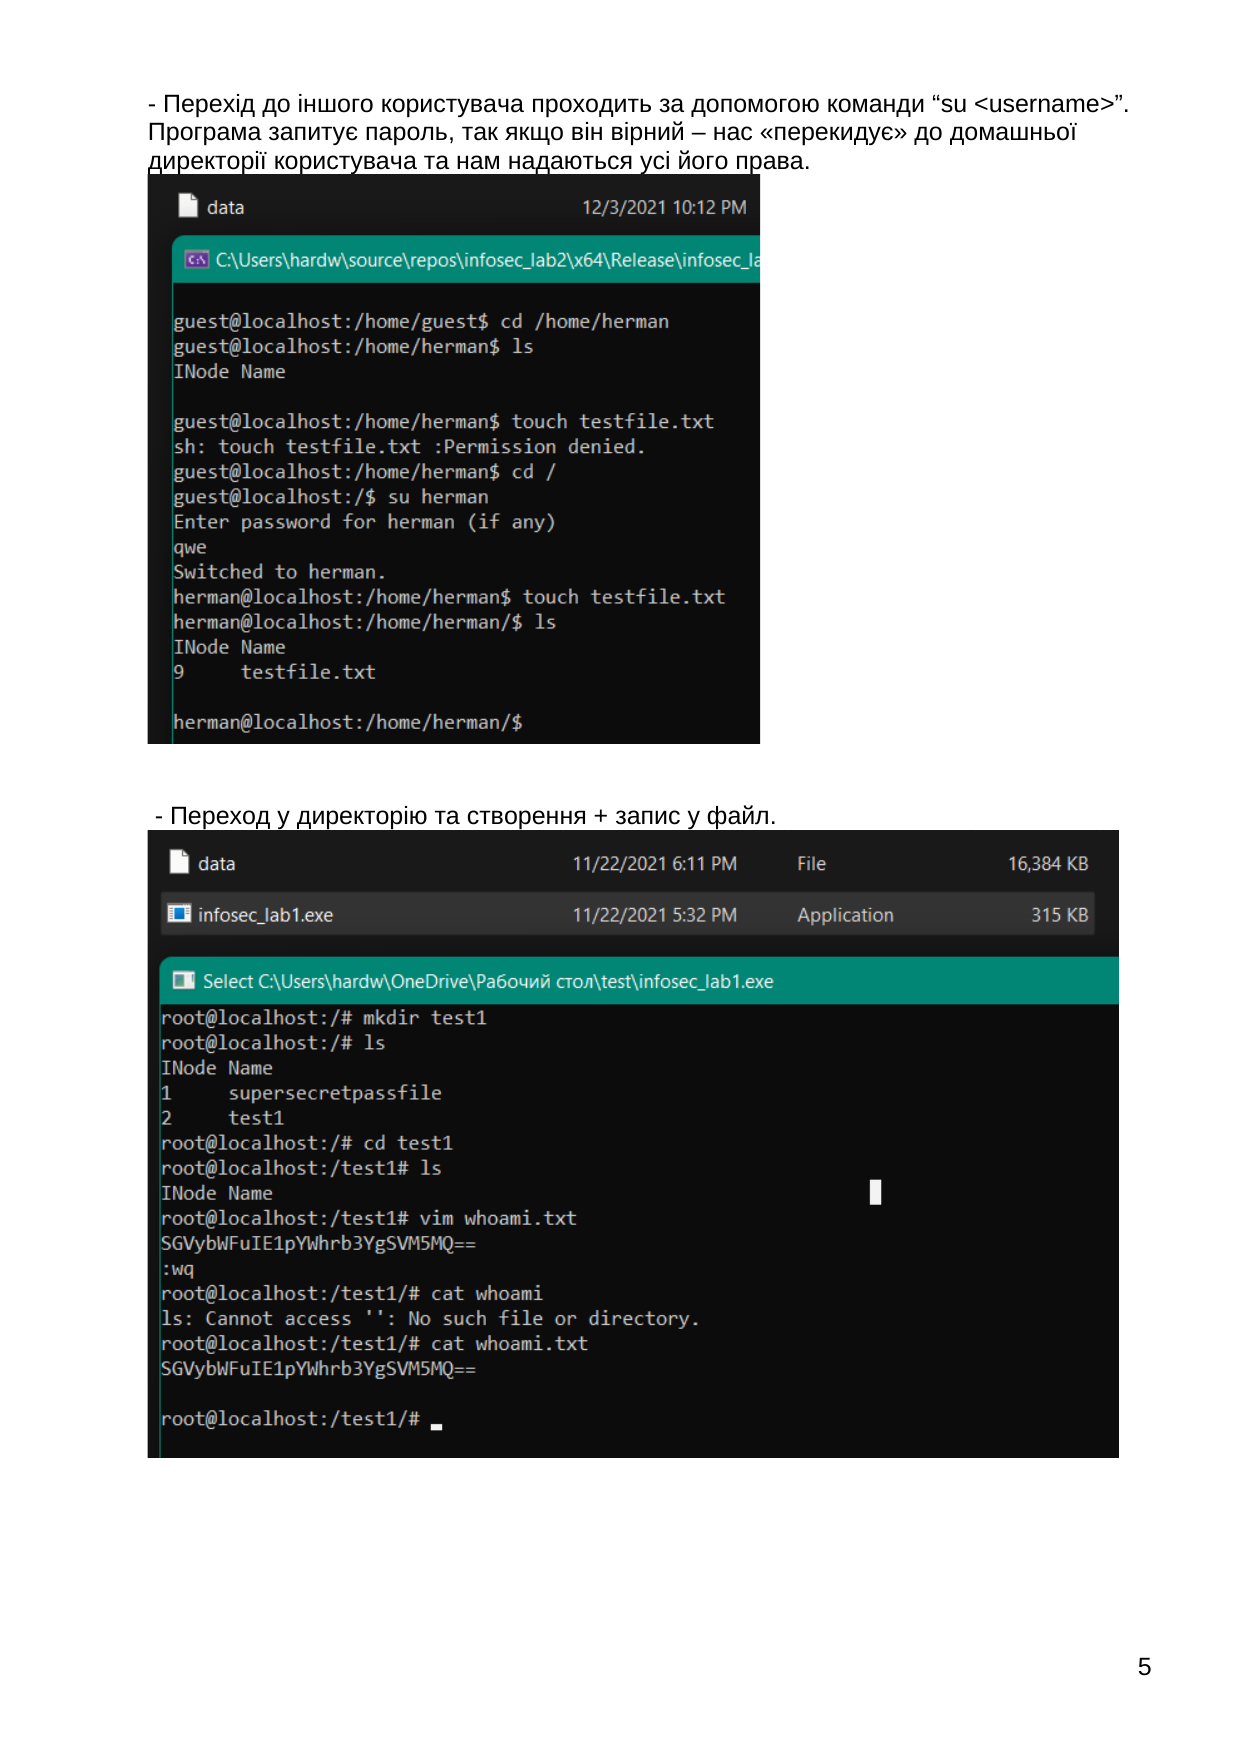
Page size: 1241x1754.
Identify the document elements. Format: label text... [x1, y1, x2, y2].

text - Переход у директорію та створення + запис у файл. [148, 801, 1152, 830]
picture [147, 174, 761, 744]
picture [147, 830, 1119, 1458]
